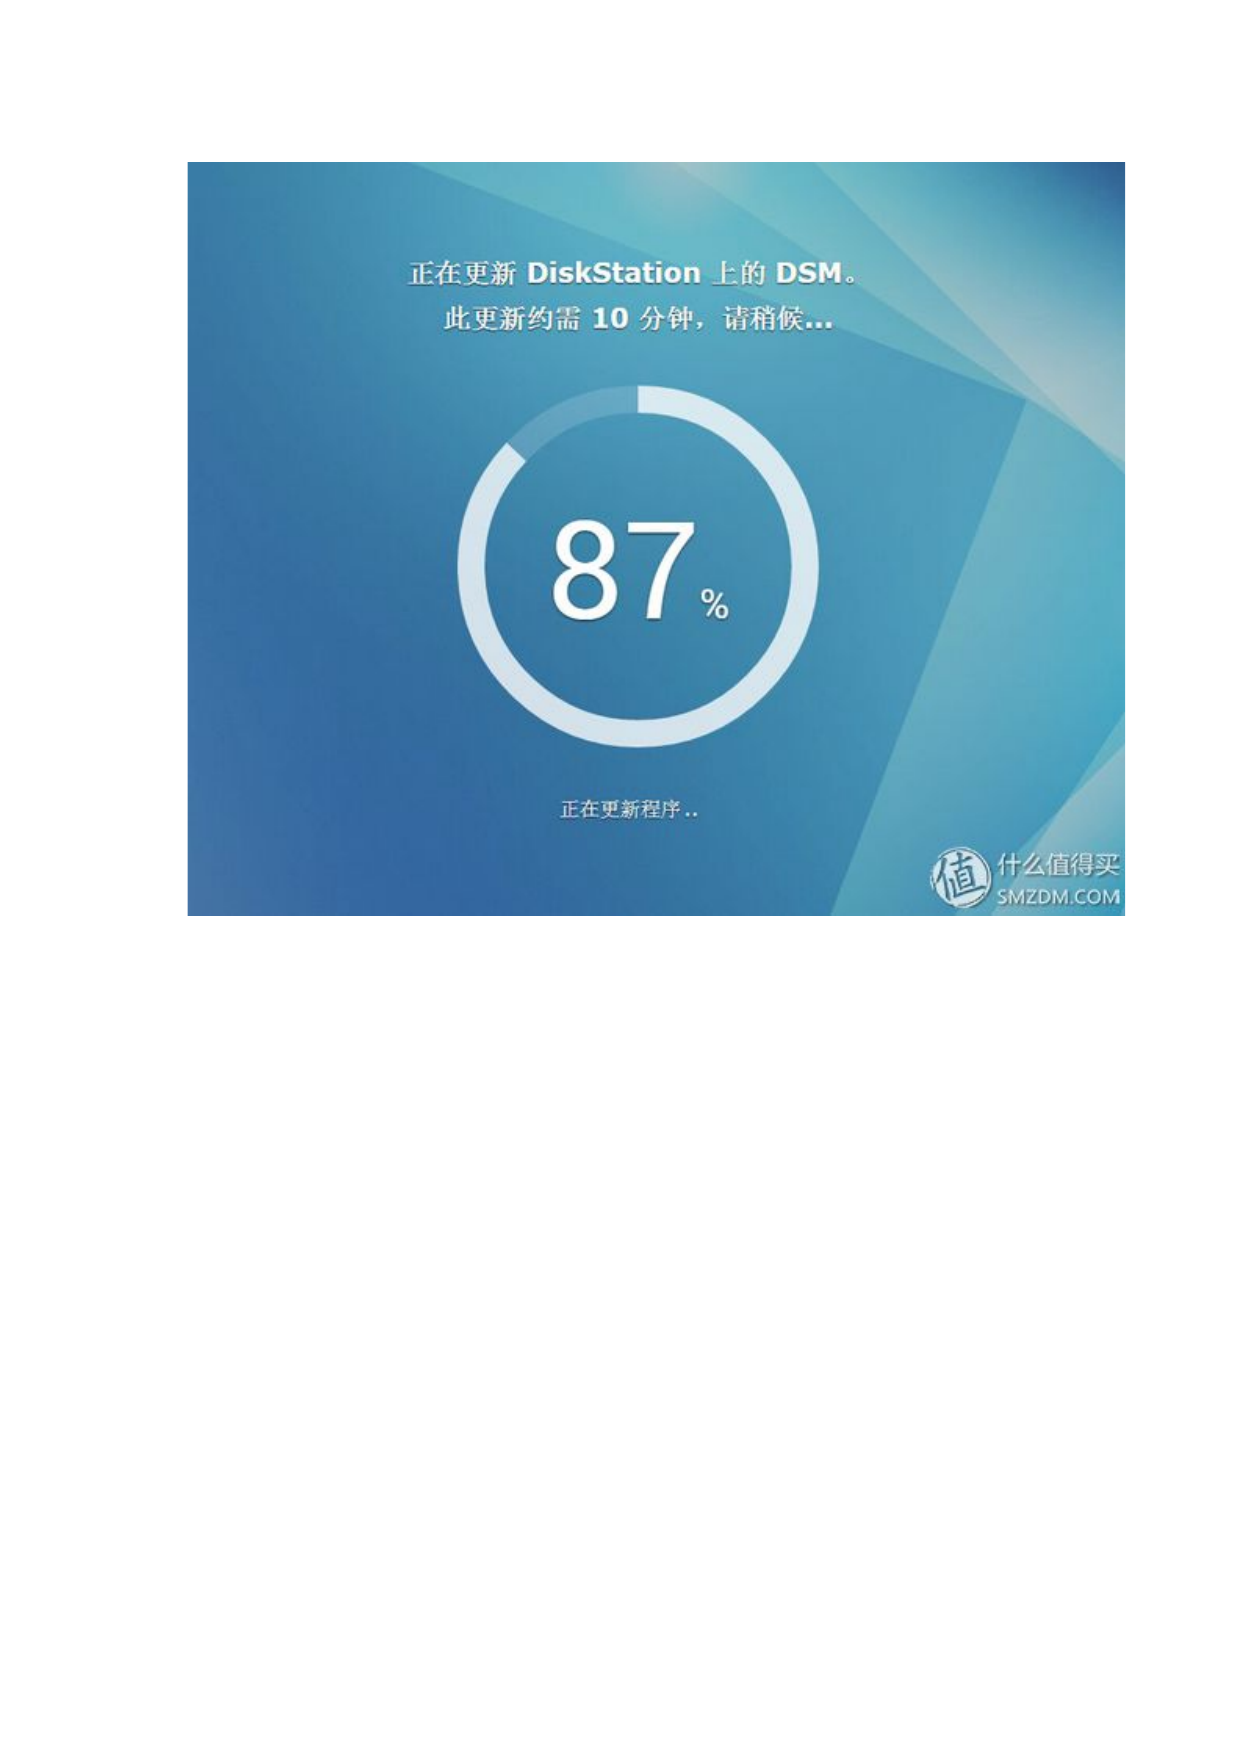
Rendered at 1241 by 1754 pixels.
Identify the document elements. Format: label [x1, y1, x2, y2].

picture [187, 162, 1126, 916]
